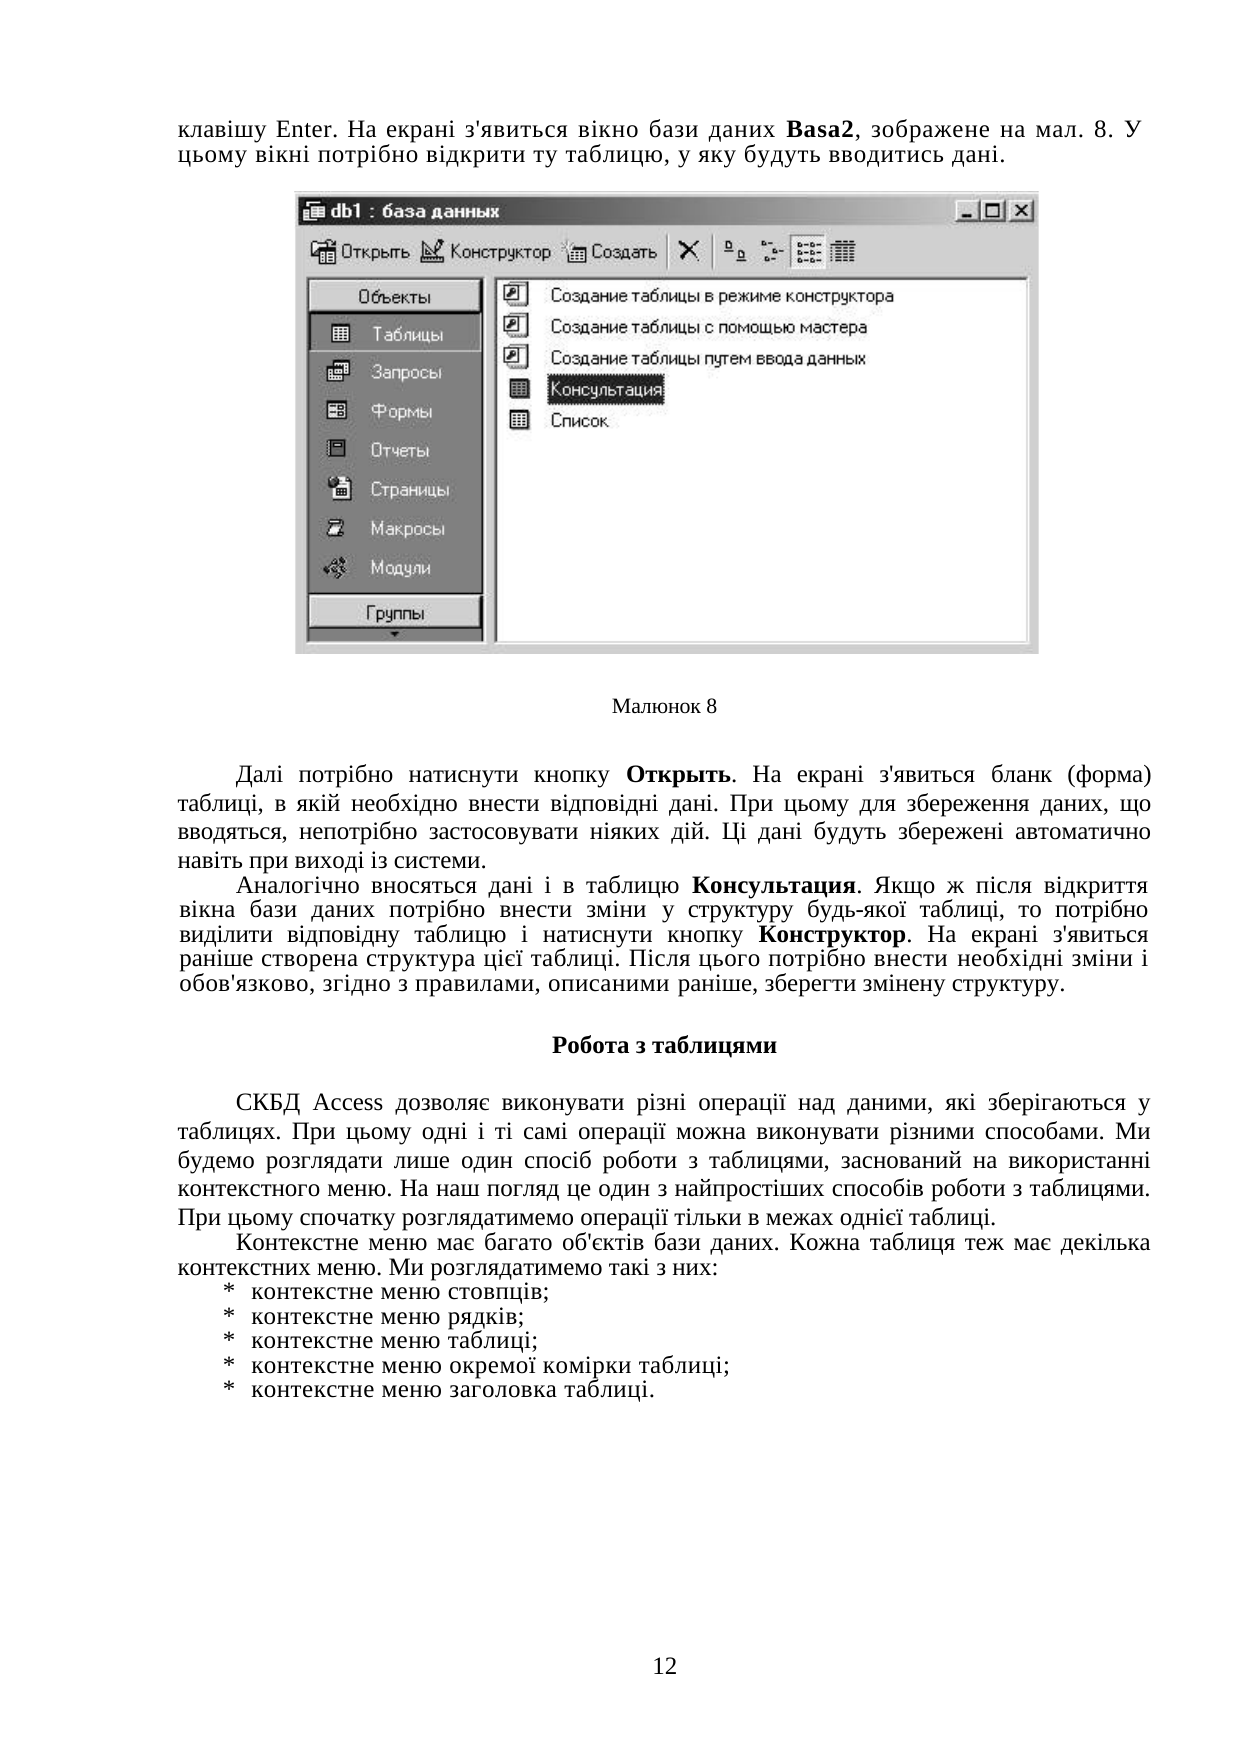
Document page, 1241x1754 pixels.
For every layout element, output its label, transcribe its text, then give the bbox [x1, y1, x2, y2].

picture [294, 191, 1039, 654]
text СКБД Access дозволяє виконувати різні операції над даними, які зберігаються у таблицях. При цьому одні і ті самі операції можна виконувати різними способами. Ми будемо розглядати лише один спосіб роботи з таблицями, заснований на використанні контекстного меню. На наш погляд це один з найпростіших способів роботи з таблицями. При цьому спочатку розглядатимемо операції тільки в межах однієї таблиці. [177, 1087, 1152, 1231]
text * контекстне меню стовпців; [223, 1280, 1152, 1304]
text Далі потрібно натиснути кнопку Открыть. На екрані з'явиться бланк (форма) таблиці, в якій необхідно внести відповідні дані. При цьому для збереження даних, що вводяться, непотрібно застосовувати ніяких дій. Ці дані будуть збережені автоматично навіть при виході із системи. [177, 759, 1152, 874]
text * контекстне меню окремої комірки таблиці; [223, 1353, 1152, 1378]
subtitle Робота з таблицями [177, 1030, 1152, 1058]
text * контекстне меню таблиці; [223, 1329, 1152, 1353]
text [178, 118, 1142, 167]
text Контекстне меню має багато об'єктів бази даних. Кожна таблиця теж має декілька контекстних меню. Ми розглядатимемо такі з них: [177, 1231, 1152, 1280]
text * контекстне меню рядків; [223, 1304, 1152, 1329]
text Малюнок 8 [177, 693, 1152, 719]
text Аналогічно вносяться дані і в таблицю Консультация. Якщо ж після відкриття вікна бази даних потрібно внести зміни у структуру будь-якої таблиці, то потрібно виділити відповідну таблицю і натиснути кнопку Конструктор. На екрані з'явиться раніше створена структура цієї таблиці. Після цього потрібно внести необхідні зміни і обов'язково, згідно з правилами, описаними раніше, зберегти змінену структуру. [179, 874, 1149, 996]
text * контекстне меню заголовка таблиці. [223, 1378, 1152, 1402]
